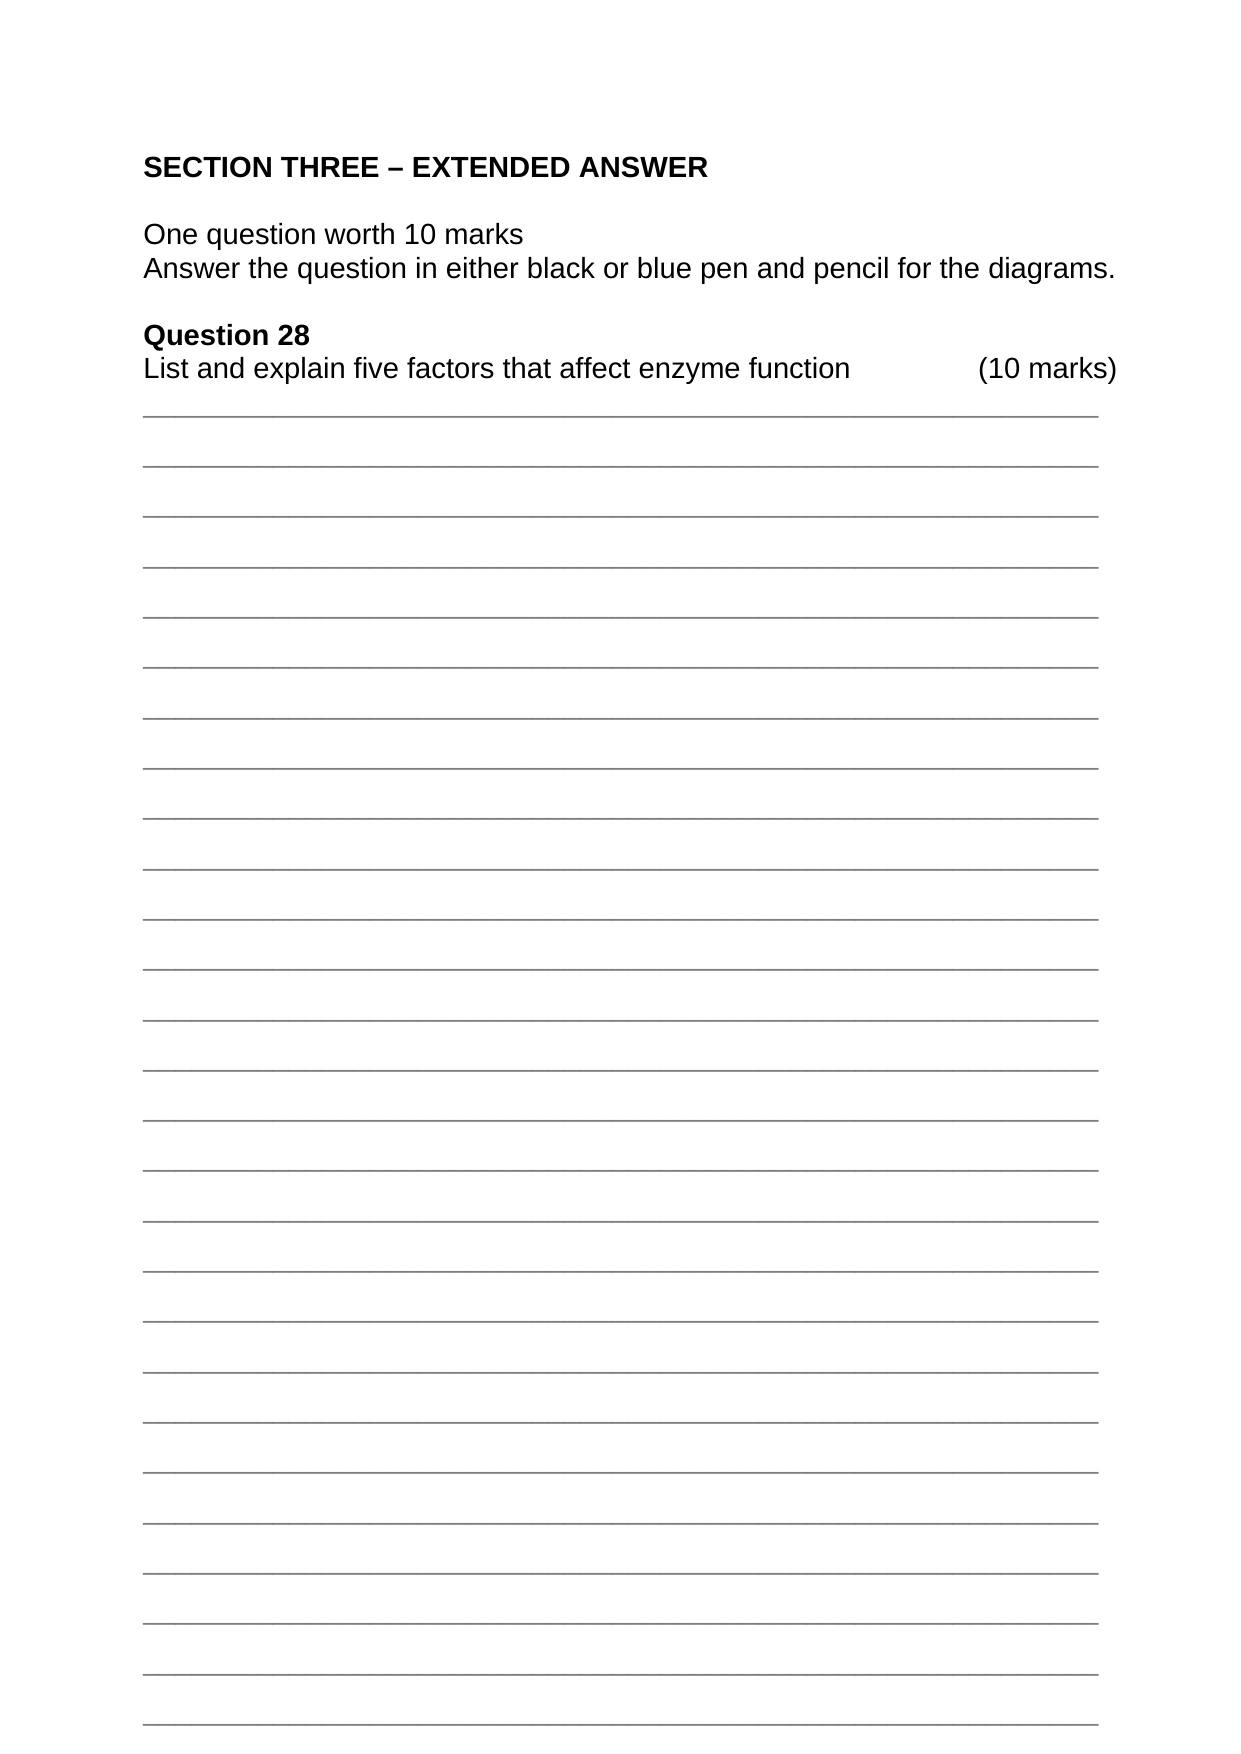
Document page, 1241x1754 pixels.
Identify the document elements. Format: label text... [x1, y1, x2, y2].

text One question worth 10 marks [143, 217, 1188, 251]
list ____________________________________________________________________________________________________________________________________________________________________________________________________________________________________________ [143, 1391, 1115, 1576]
list ____________________________________________________________________________________________________________________________________________________________________________________________________________________________________________ [143, 888, 1115, 1072]
text Answer the question in either black or blue pen and pencil for the diagrams. [143, 251, 1188, 284]
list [143, 1592, 1115, 1726]
text List and explain five factors that affect enzyme function (10 marks) [143, 351, 1188, 385]
text Question 28 [143, 318, 1188, 351]
list ____________________________________________________________________________________________________________________________________________________________________________________________________________________________________________ [143, 385, 1115, 569]
text SECTION THREE – EXTENDED ANSWER [143, 150, 1188, 183]
